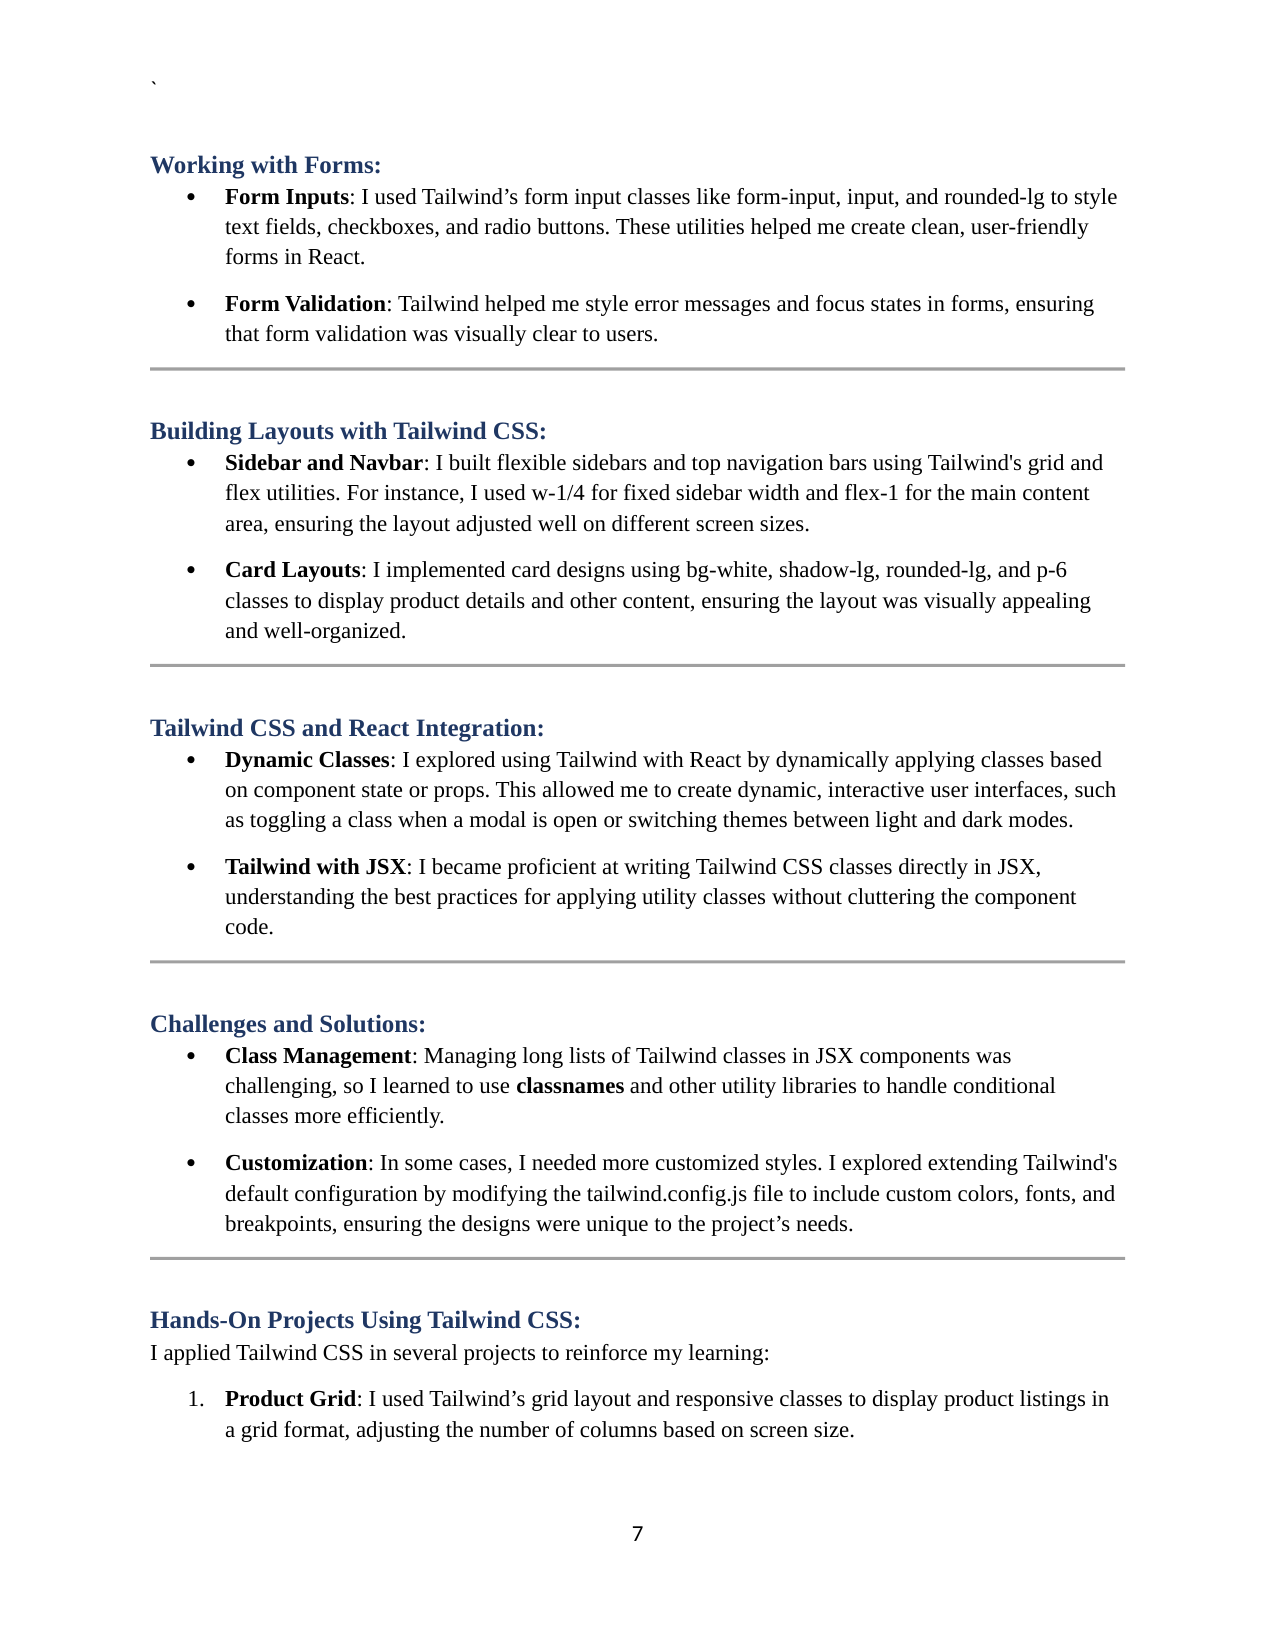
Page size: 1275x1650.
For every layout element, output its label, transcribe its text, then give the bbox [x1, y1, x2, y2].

list Form Validation: Tailwind helped me style error messages and focus states in forms, ensuring that form validation was visually clear to users. [187, 290, 1125, 347]
list Sidebar and Navbar: I built flexible sidebars and top navigation bars using Tailwind's grid and flex utilities. For instance, I used w-1/4 for fixed sidebar width and flex-1 for the main content area, ensuring the layout adjusted well on different screen sizes. [187, 449, 1125, 536]
list Class Management: Managing long lists of Tailwind classes in JSX components was challenging, so I learned to use classnames and other utility libraries to handle conditional classes more efficiently. [187, 1042, 1125, 1129]
subtitle Building Layouts with Tailwind CSS: [150, 416, 1125, 445]
list Dynamic Classes: I explored using Tailwind with React by dynamically applying classes based on component state or props. This allowed me to create dynamic, interactive user interfaces, such as toggling a class when a modal is open or switching themes between light and dark modes. [187, 746, 1125, 832]
list Tailwind with JSX: I became proficient at writing Tailwind CSS classes directly in JSX, understanding the best practices for applying utility classes without cluttering the component code. [187, 853, 1125, 940]
list Product Grid: I used Tailwind’s grid layout and responsive classes to display product listings in a grid format, adjusting the number of columns based on screen size. [187, 1386, 1125, 1442]
list Customization: In some cases, I needed more customized styles. I explored extending Tailwind's default configuration by modifying the tailwind.config.js file to include custom colors, fonts, and breakpoints, ensuring the designs were unique to the project’s needs. [187, 1149, 1125, 1236]
subtitle Tailwind CSS and React Integration: [150, 713, 1125, 741]
subtitle Hands-On Projects Using Tailwind CSS: [150, 1306, 1125, 1334]
text I applied Tailwind CSS in several projects to reinforce my learning: [150, 1339, 1125, 1365]
list Card Layouts: I implemented card designs using bg-white, shadow-lg, rounded-lg, and p-6 classes to display product details and other content, ensuring the layout was visually appealing and well-organized. [187, 557, 1125, 643]
subtitle Challenges and Solutions: [150, 1009, 1125, 1038]
subtitle Working with Forms: [150, 150, 1125, 179]
list Form Inputs: I used Tailwind’s form input classes like form-input, input, and rounded-lg to style text fields, checkboxes, and radio buttons. These utilities helped me create clean, user-friendly forms in React. [187, 183, 1125, 270]
